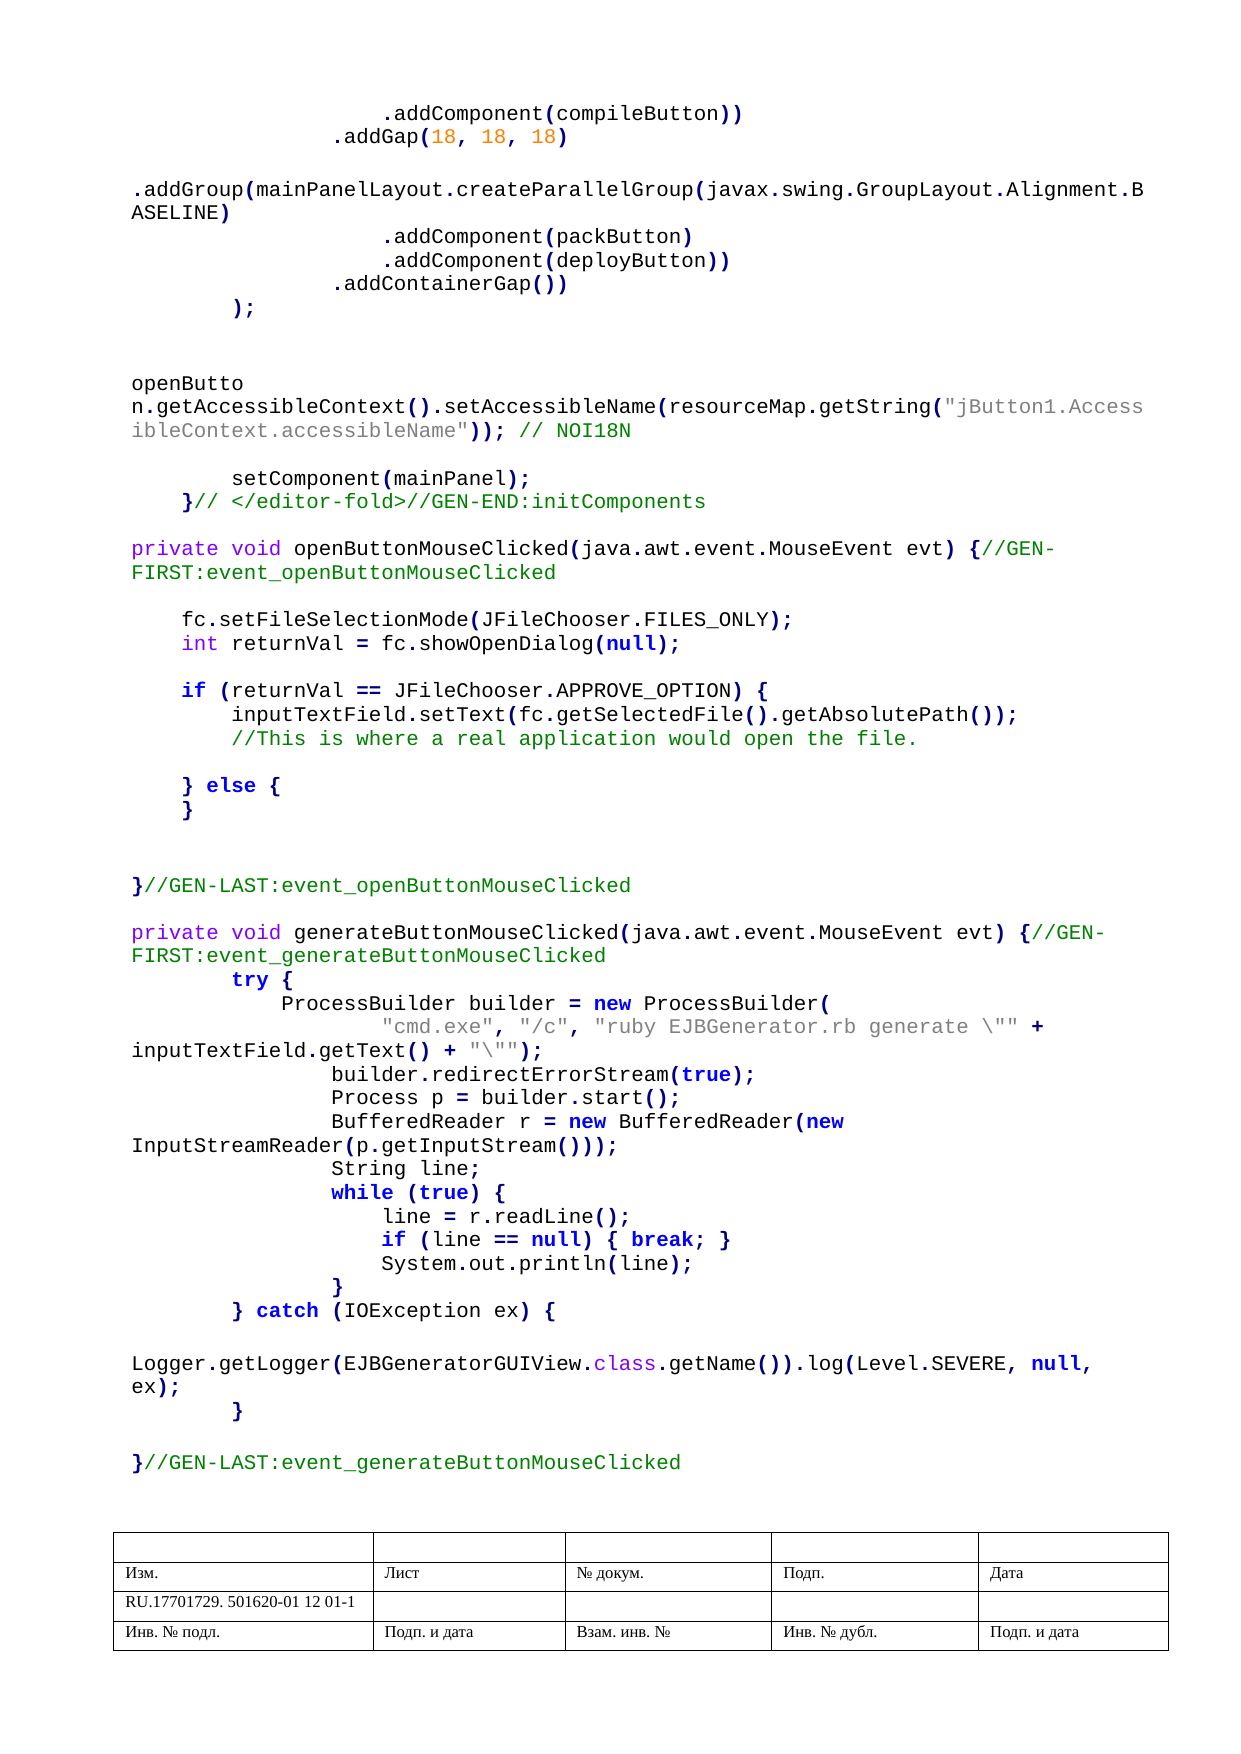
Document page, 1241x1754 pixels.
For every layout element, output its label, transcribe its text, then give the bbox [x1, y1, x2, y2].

text ); [131, 297, 1152, 321]
text inputTextField.setText(fc.getSelectedFile().getAbsolutePath()); [131, 704, 1152, 728]
text setComponent(mainPanel); [131, 467, 1152, 491]
text } [131, 798, 1152, 822]
text private void openButtonMouseClicked(java.awt.event.MouseEvent evt) {//GEN-FIRST:event_openButtonMouseClicked [131, 538, 1152, 586]
text } catch (IOException ex) { [131, 1300, 1152, 1324]
text .addComponent(deployButton)) [131, 249, 1152, 273]
text Process p = builder.start(); [131, 1087, 1152, 1111]
text line = r.readLine(); [131, 1206, 1152, 1229]
text while (true) { [131, 1182, 1152, 1206]
text //This is where a real application would open the file. [131, 728, 1152, 751]
text .addGap(18, 18, 18) [131, 126, 1152, 150]
text try { [131, 969, 1152, 993]
text ProcessBuilder builder = new ProcessBuilder( [131, 993, 1152, 1016]
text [131, 150, 1152, 226]
text int returnVal = fc.showOpenDialog(null); [131, 633, 1152, 657]
text .addContainerGap()) [131, 273, 1152, 297]
text openButton.getAccessibleContext().setAccessibleName(resourceMap.getString("jButton1.AccessibleContext.accessibleName")); // NOI18N [131, 344, 1152, 444]
text } [131, 1277, 1152, 1300]
text Logger.getLogger(EJBGeneratorGUIView.class.getName()).log(Level.SEVERE, null, ex); [131, 1324, 1152, 1400]
text private void generateButtonMouseClicked(java.awt.event.MouseEvent evt) {//GEN-FIRST:event_generateButtonMouseClicked [131, 922, 1152, 969]
text fc.setFileSelectionMode(JFileChooser.FILES_ONLY); [131, 609, 1152, 633]
text }//GEN-LAST:event_generateButtonMouseClicked [131, 1452, 1152, 1476]
text } else { [131, 775, 1152, 798]
text if (returnVal == JFileChooser.APPROVE_OPTION) { [131, 680, 1152, 704]
text System.out.println(line); [131, 1253, 1152, 1277]
text "cmd.exe", "/c", "ruby EJBGenerator.rb generate \"" + inputTextField.getText() + "\""); [131, 1016, 1152, 1064]
text if (line == null) { break; } [131, 1229, 1152, 1253]
text }//GEN-LAST:event_openButtonMouseClicked [131, 874, 1152, 898]
text builder.redirectErrorStream(true); [131, 1064, 1152, 1087]
text String line; [131, 1158, 1152, 1182]
text BufferedReader r = new BufferedReader(new InputStreamReader(p.getInputStream())); [131, 1111, 1152, 1158]
text } [131, 1400, 1152, 1423]
text .addComponent(compileButton)) [131, 103, 1152, 126]
text .addComponent(packButton) [131, 226, 1152, 249]
text }// </editor-fold>//GEN-END:initComponents [131, 491, 1152, 515]
